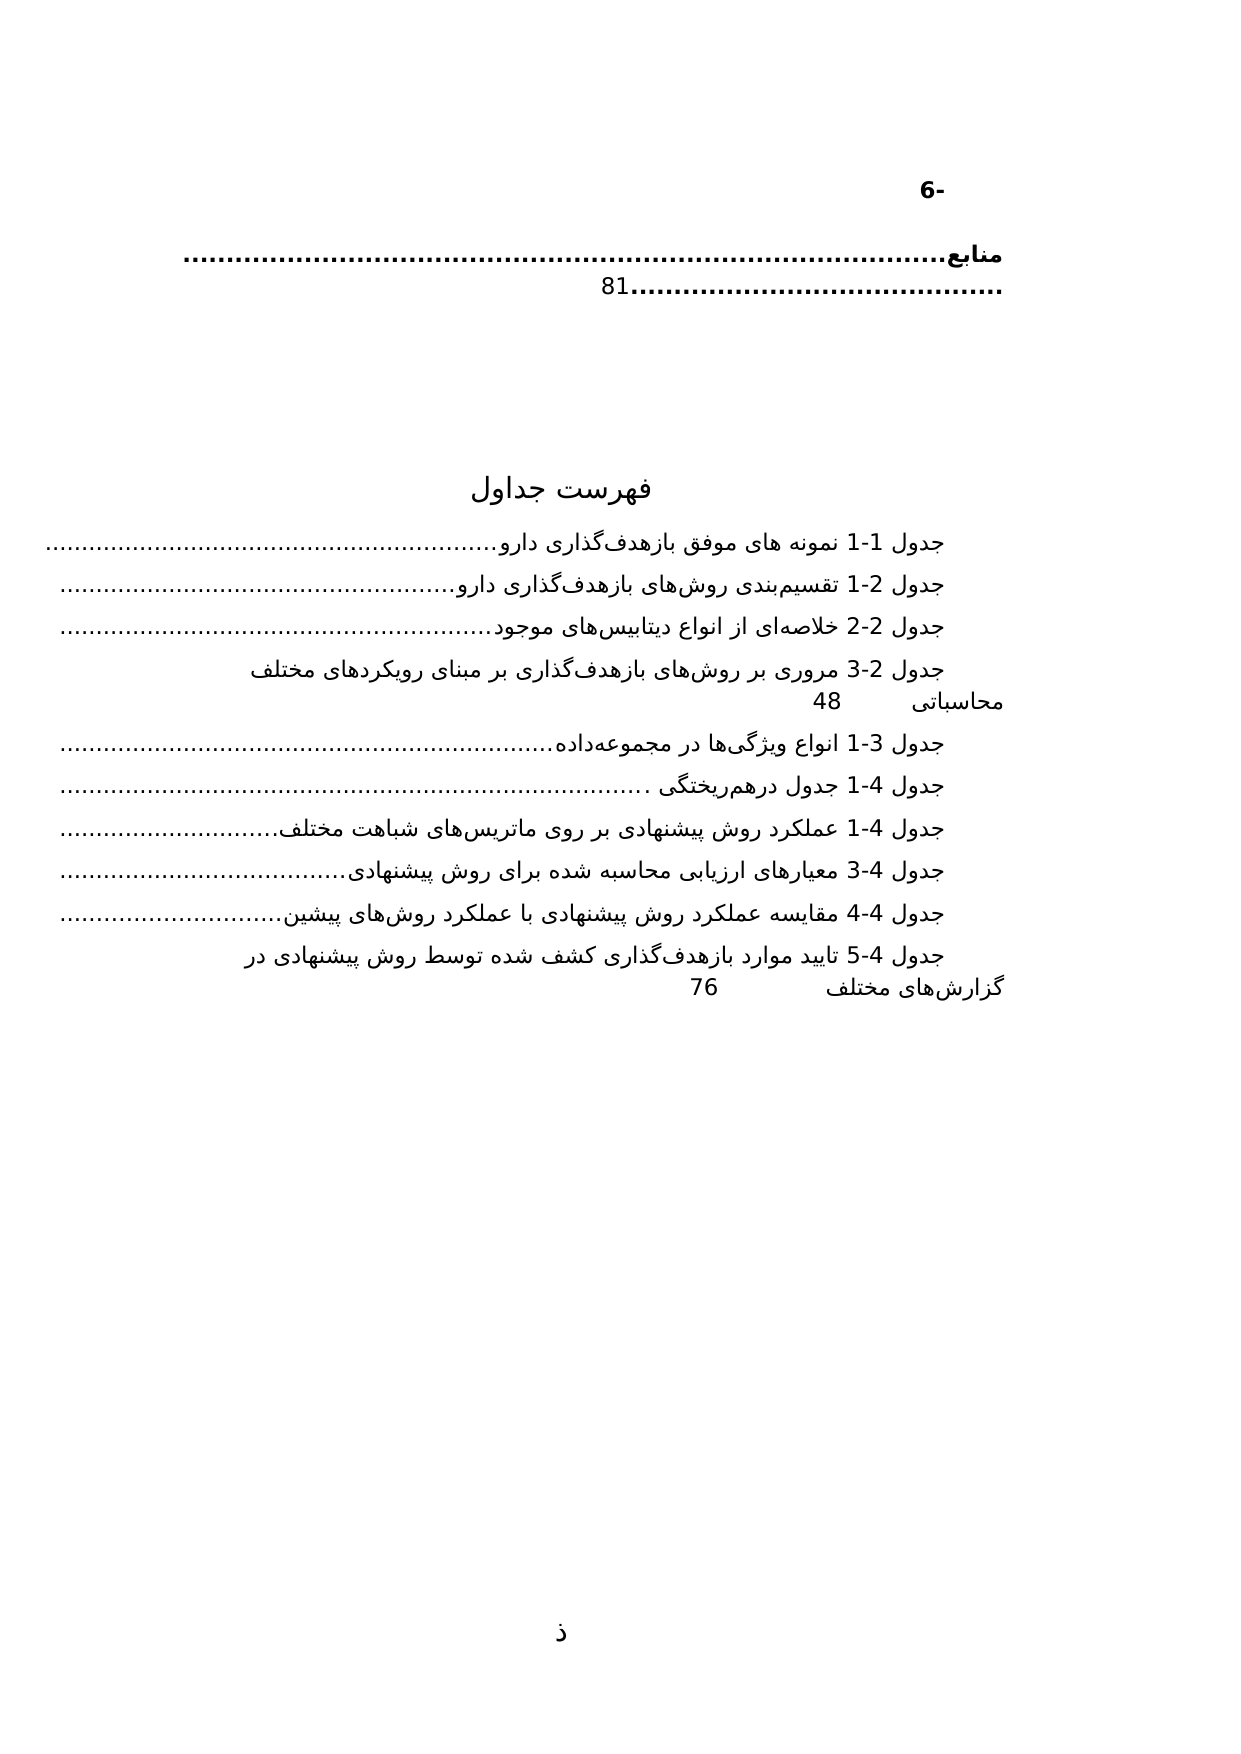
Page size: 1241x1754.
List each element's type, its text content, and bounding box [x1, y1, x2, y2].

text فهرست جداول [177, 471, 1004, 505]
text جدول ‏2-1 تقسیم‌بندی روش‌های بازهدف‌گذاری دارو 31 [177, 571, 1004, 598]
text جدول ‏4-4 مقایسه عملکرد روش‌ پیشنهادی با عملکرد روش‌های پیشین 74 [177, 900, 1004, 927]
text جدول ‏1-1 نمونه های موفق بازهدف‌گذاری دارو 5 [177, 529, 1004, 555]
text جدول ‏4-1 جدول درهم‌ریختگی . 67 [177, 773, 1004, 799]
text جدول ‏4-1 عملکرد روش پیشنهادی بر روی ماتریس‌های شباهت مختلف. 70 [177, 815, 1004, 842]
text جدول ‏2-3 مروری بر روش‌های بازهدف‌گذاری بر مبنای رویکردهای مختلف محاسباتی 48 [177, 656, 1004, 714]
text جدول ‏3-1 انواع ویژگی‌ها در مجموعه‌داده 53 [177, 730, 1004, 757]
text جدول ‏4-5 تایید موارد بازهدف‌گذاری کشف شده توسط روش پیشنهادی در گزارش‌های مختلف 76 [177, 942, 1004, 1001]
text جدول ‏4-3 معیارهای ارزیابی محاسبه شده برای روش پیشنهادی 72 [177, 857, 1004, 884]
text -6 منابع...................................................................................................................................81 [177, 177, 1004, 299]
text جدول ‏2-2 خلاصه‌ای از انواع دیتابیس‌های موجود 32 [177, 613, 1004, 640]
